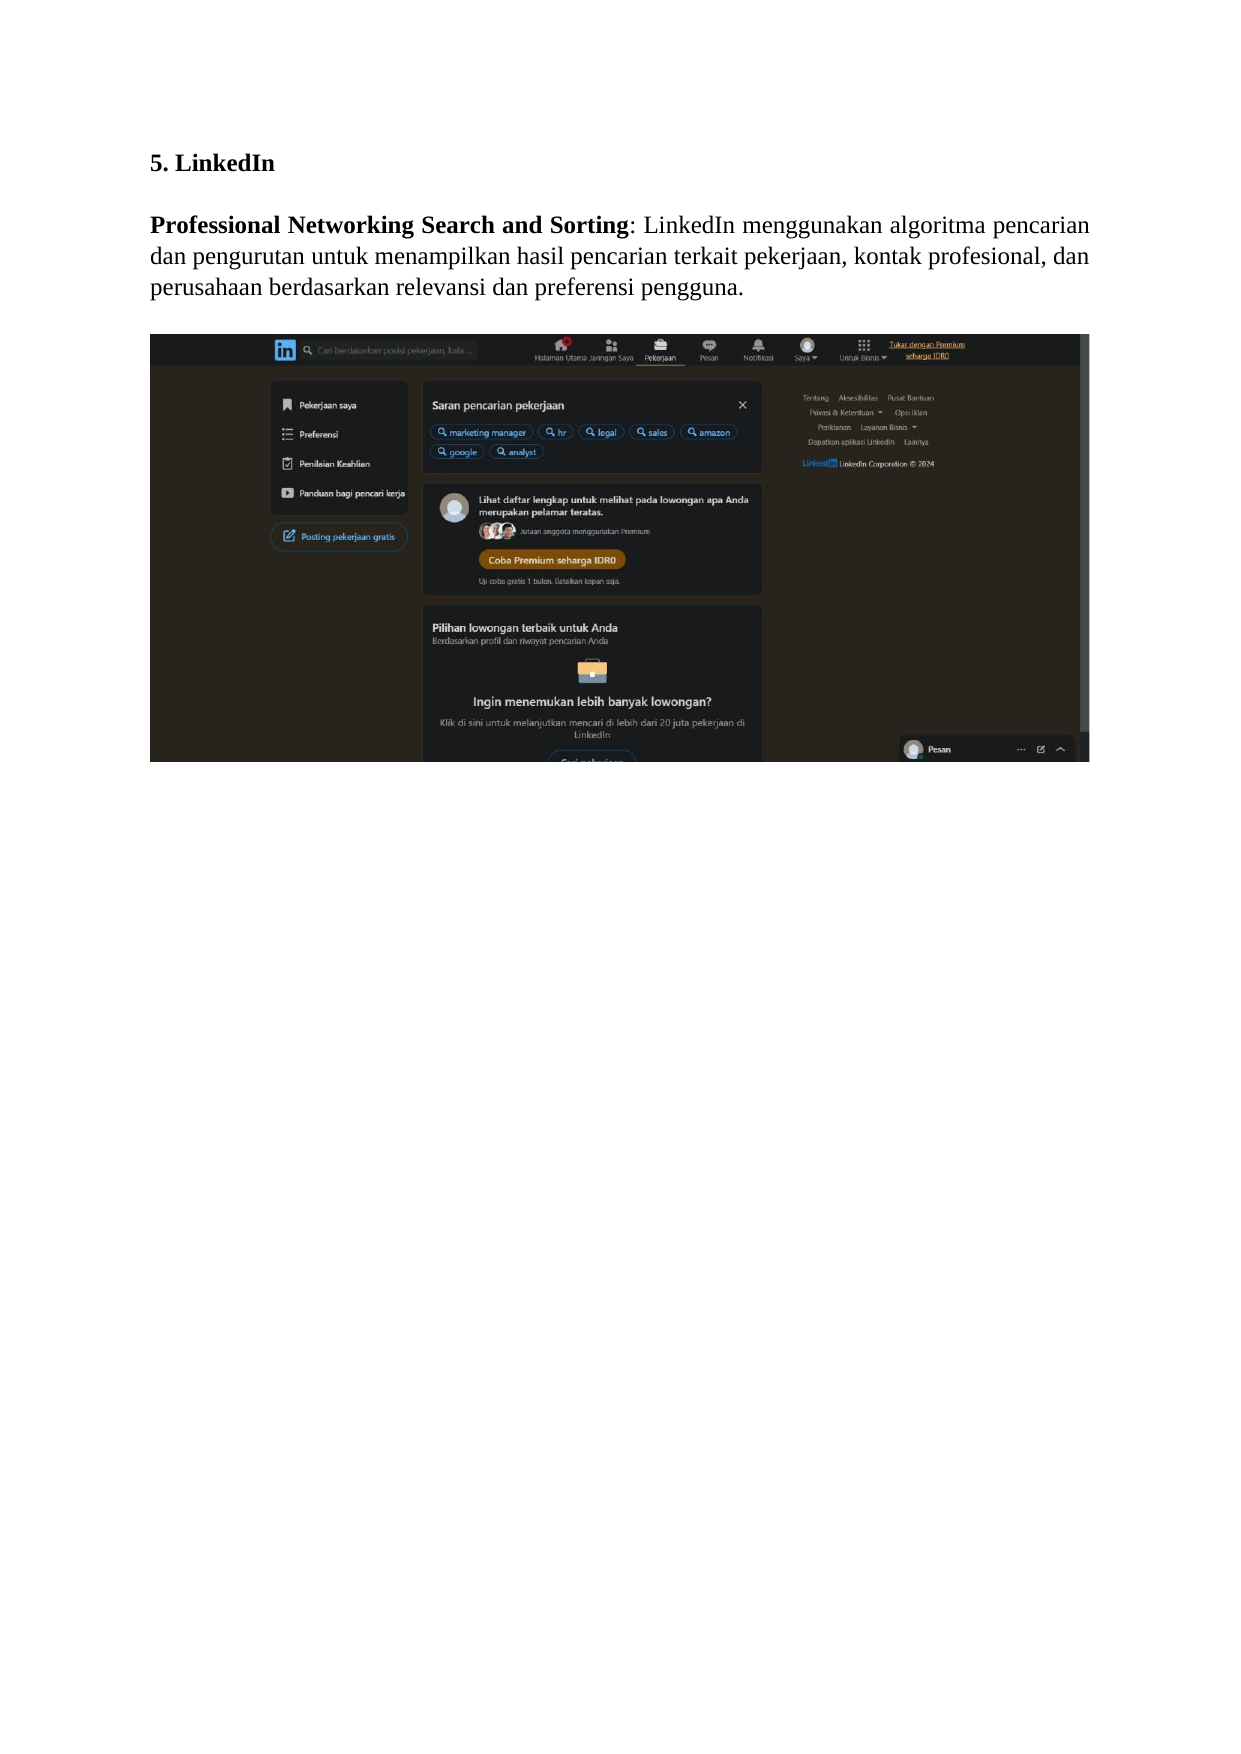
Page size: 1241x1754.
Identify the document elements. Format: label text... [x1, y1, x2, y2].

text Professional Networking Search and Sorting: LinkedIn menggunakan algoritma pencarian dan pengurutan untuk menampilkan hasil pencarian terkait pekerjaan, kontak profesional, dan perusahaan berdasarkan relevansi dan preferensi pengguna. [150, 210, 1090, 301]
picture [150, 334, 1090, 762]
subtitle LinkedIn [150, 148, 1101, 177]
